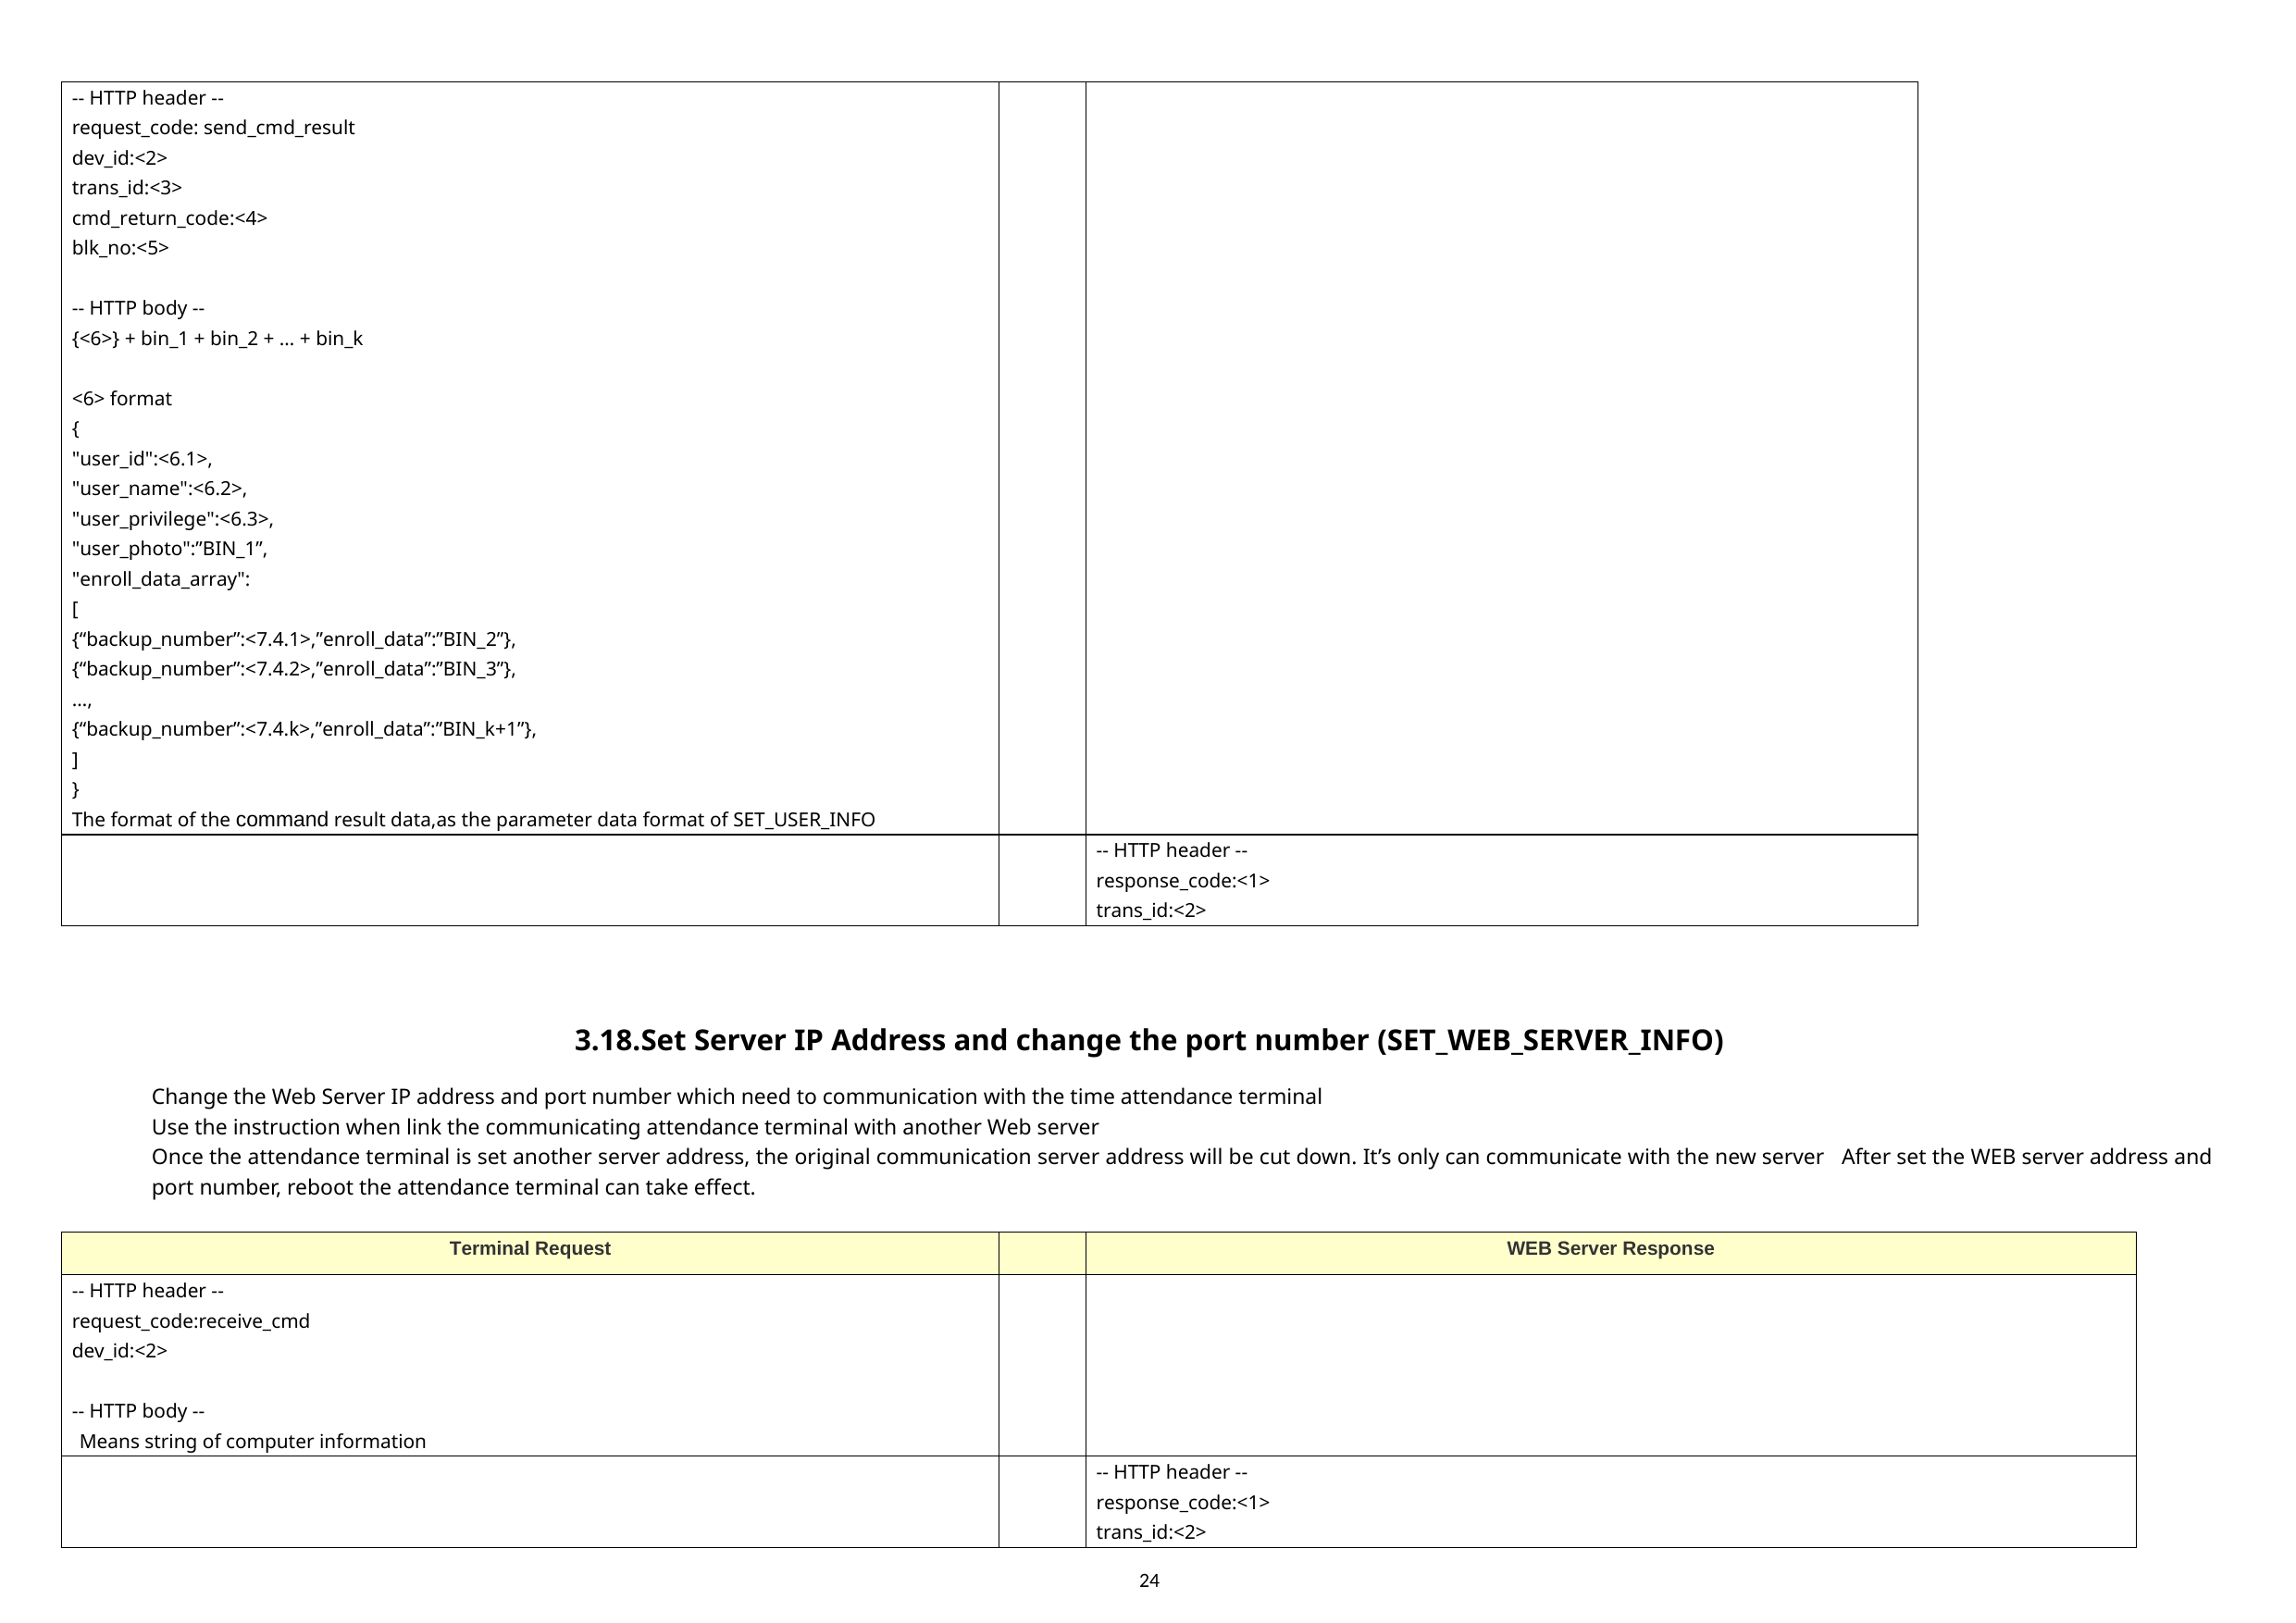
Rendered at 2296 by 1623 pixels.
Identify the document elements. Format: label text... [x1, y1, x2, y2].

table_cell [999, 1275, 1086, 1456]
text Once the attendance terminal is set another server address, the original communication server address will be cut down. It’s only can communicate with the new server After set the WEB server address and port number, reboot the attendance terminal can take effect. [152, 1141, 2216, 1201]
text Change the Web Server IP address and port number which need to communication with the time attendance terminal [152, 1081, 2216, 1111]
table_cell -- HTTP header -- request_code: send_cmd_result dev_id:<2> trans_id:<3> cmd_return_code:<4> blk_no:<5> -- HTTP body -- {<6>} + bin_1 + bin_2 + … + bin_k <6> format { "user_id":<6.1>, "user_name":<6.2>, "user_privilege":<6.3>, "user_photo":”BIN_1”, "enroll_data_array": [ {“backup_number”:<7.4.1>,”enroll_data”:”BIN_2”}, {“backup_number”:<7.4.2>,”enroll_data”:”BIN_3”}, …, {“backup_number”:<7.4.k>,”enroll_data”:”BIN_k+1”}, ] } The format of the command result data,as the parameter data format of SET_USER_INFO [62, 82, 999, 834]
table_cell [999, 1456, 1086, 1547]
table_cell [999, 836, 1086, 925]
table_header Terminal Request [62, 1233, 999, 1274]
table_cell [1086, 1456, 2136, 1547]
text 3.18.Set Server IP Address and change the port number (SET_WEB_SERVER_INFO) [82, 1010, 2216, 1070]
table_header WEB Server Response [1086, 1233, 2136, 1274]
table_cell [62, 836, 999, 925]
table_cell [1086, 82, 1917, 834]
text Use the instruction when link the communicating attendance terminal with another Web server [152, 1111, 2216, 1141]
table_cell [62, 1456, 999, 1547]
table_cell [999, 82, 1086, 834]
table_header [999, 1233, 1086, 1274]
table_cell -- HTTP header -- request_code:receive_cmd dev_id:<2> -- HTTP body -- Means string of computer information [62, 1275, 999, 1456]
table_cell [1086, 1275, 2136, 1456]
table_cell -- HTTP header -- response_code:<1> trans_id:<2> [1086, 836, 1917, 925]
